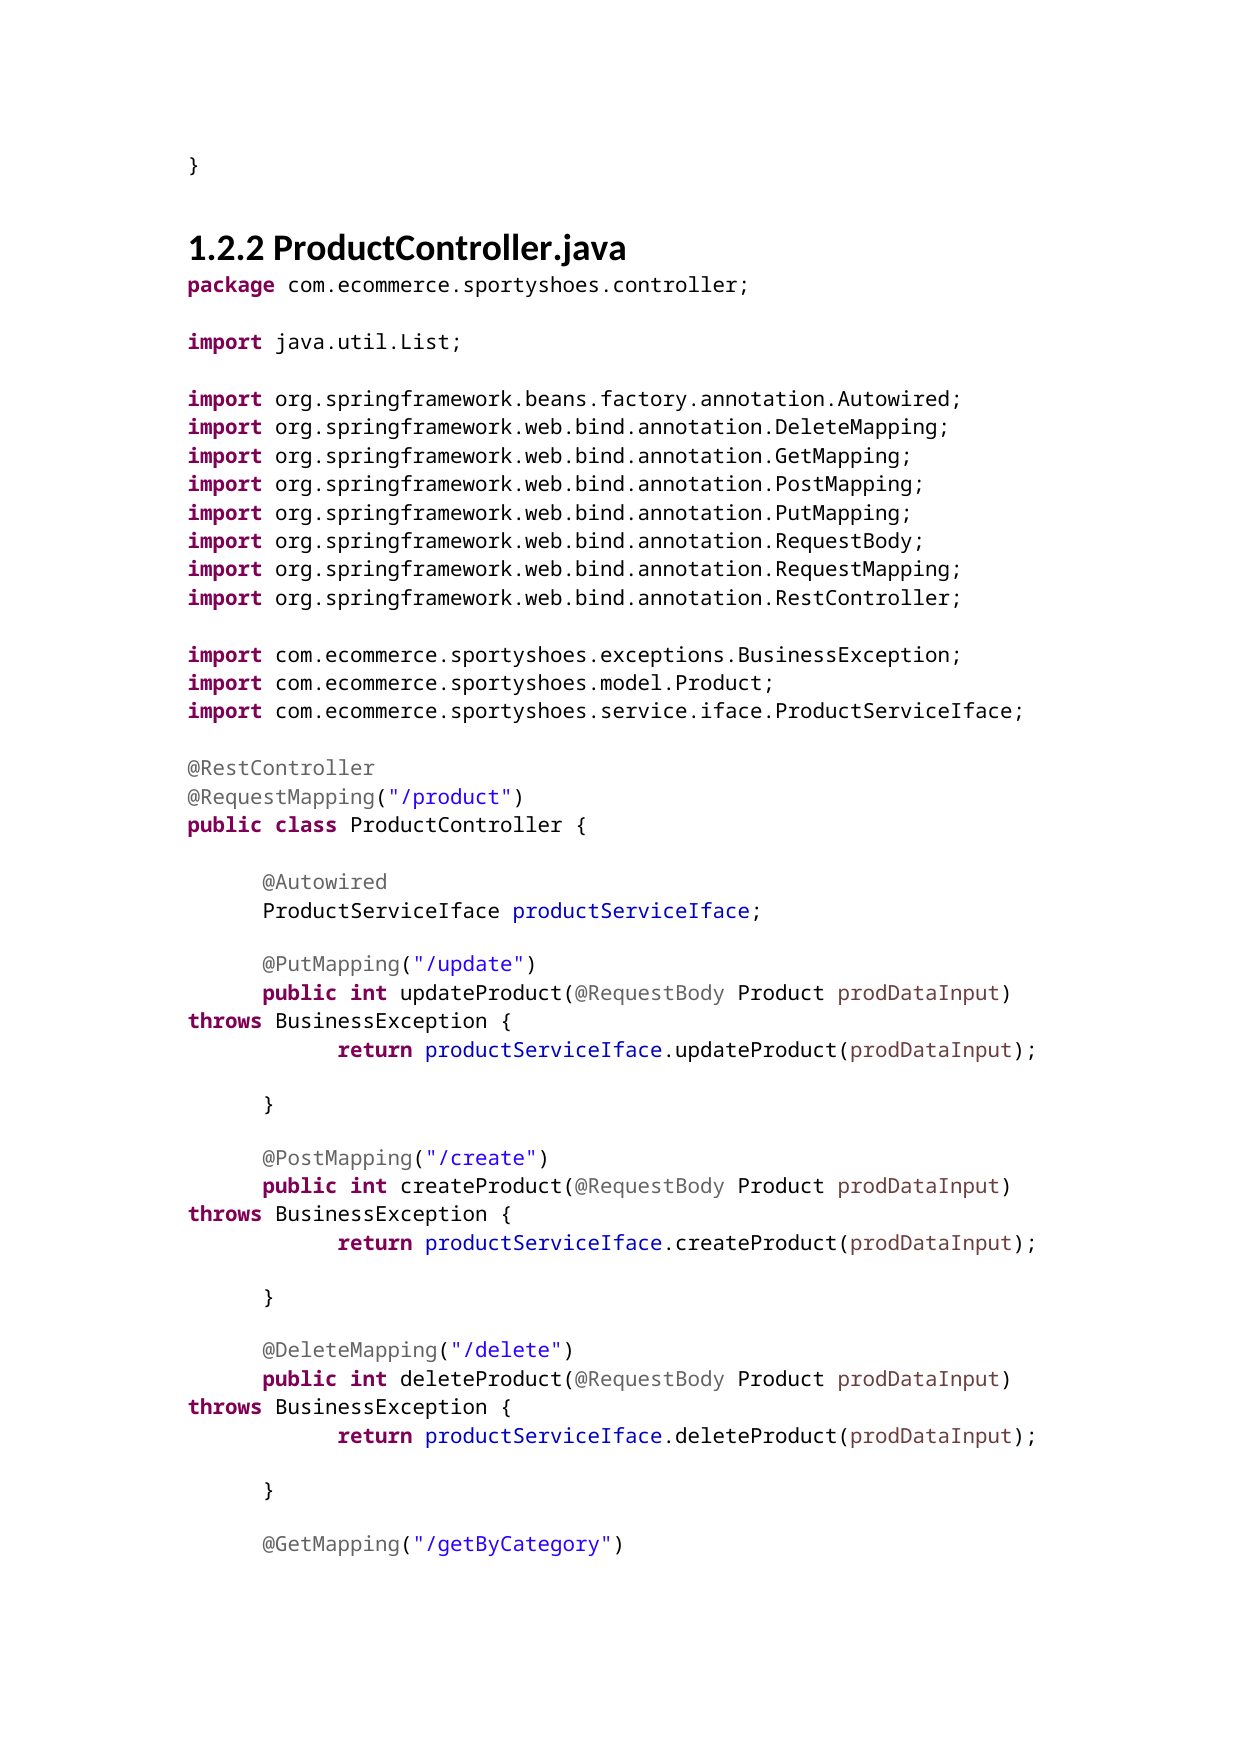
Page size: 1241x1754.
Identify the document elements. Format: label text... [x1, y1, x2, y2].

text import com.ecommerce.sportyshoes.model.Product; [187, 668, 1053, 697]
text import com.ecommerce.sportyshoes.service.iface.ProductServiceIface; [187, 697, 1053, 725]
text @RestController [187, 753, 1053, 782]
text @PutMapping("/update") [187, 949, 1053, 978]
text public int deleteProduct(@RequestBody Product prodDataInput) throws BusinessException { [187, 1364, 1053, 1421]
list 1.2.2 ProductController.java [187, 224, 1053, 270]
text package com.ecommerce.sportyshoes.controller; [187, 270, 1053, 298]
text return productServiceIface.createProduct(prodDataInput); [187, 1228, 1053, 1256]
text import org.springframework.web.bind.annotation.DeleteMapping; [187, 412, 1053, 441]
text return productServiceIface.updateProduct(prodDataInput); [187, 1035, 1053, 1063]
text @RequestMapping("/product") [187, 782, 1053, 810]
text } [187, 1282, 1053, 1310]
text ProductServiceIface productServiceIface; [187, 896, 1053, 924]
text @Autowired [187, 867, 1053, 896]
text @DeleteMapping("/delete") [187, 1336, 1053, 1364]
text import org.springframework.web.bind.annotation.PutMapping; [187, 498, 1053, 526]
text public int updateProduct(@RequestBody Product prodDataInput) throws BusinessException { [187, 978, 1053, 1035]
text } [187, 150, 1053, 178]
text import java.util.List; [187, 327, 1053, 355]
text public int createProduct(@RequestBody Product prodDataInput) throws BusinessException { [187, 1171, 1053, 1228]
text import org.springframework.web.bind.annotation.PostMapping; [187, 469, 1053, 498]
text import org.springframework.web.bind.annotation.RequestBody; [187, 526, 1053, 554]
text import org.springframework.web.bind.annotation.GetMapping; [187, 441, 1053, 469]
text @GetMapping("/getByCategory") [187, 1529, 1053, 1557]
text import org.springframework.beans.factory.annotation.Autowired; [187, 384, 1053, 412]
text import com.ecommerce.sportyshoes.exceptions.BusinessException; [187, 640, 1053, 668]
text import org.springframework.web.bind.annotation.RequestMapping; [187, 554, 1053, 583]
text } [187, 1475, 1053, 1503]
text } [187, 1089, 1053, 1117]
text return productServiceIface.deleteProduct(prodDataInput); [187, 1421, 1053, 1449]
text import org.springframework.web.bind.annotation.RestController; [187, 583, 1053, 611]
text public class ProductController { [187, 810, 1053, 839]
text @PostMapping("/create") [187, 1143, 1053, 1171]
